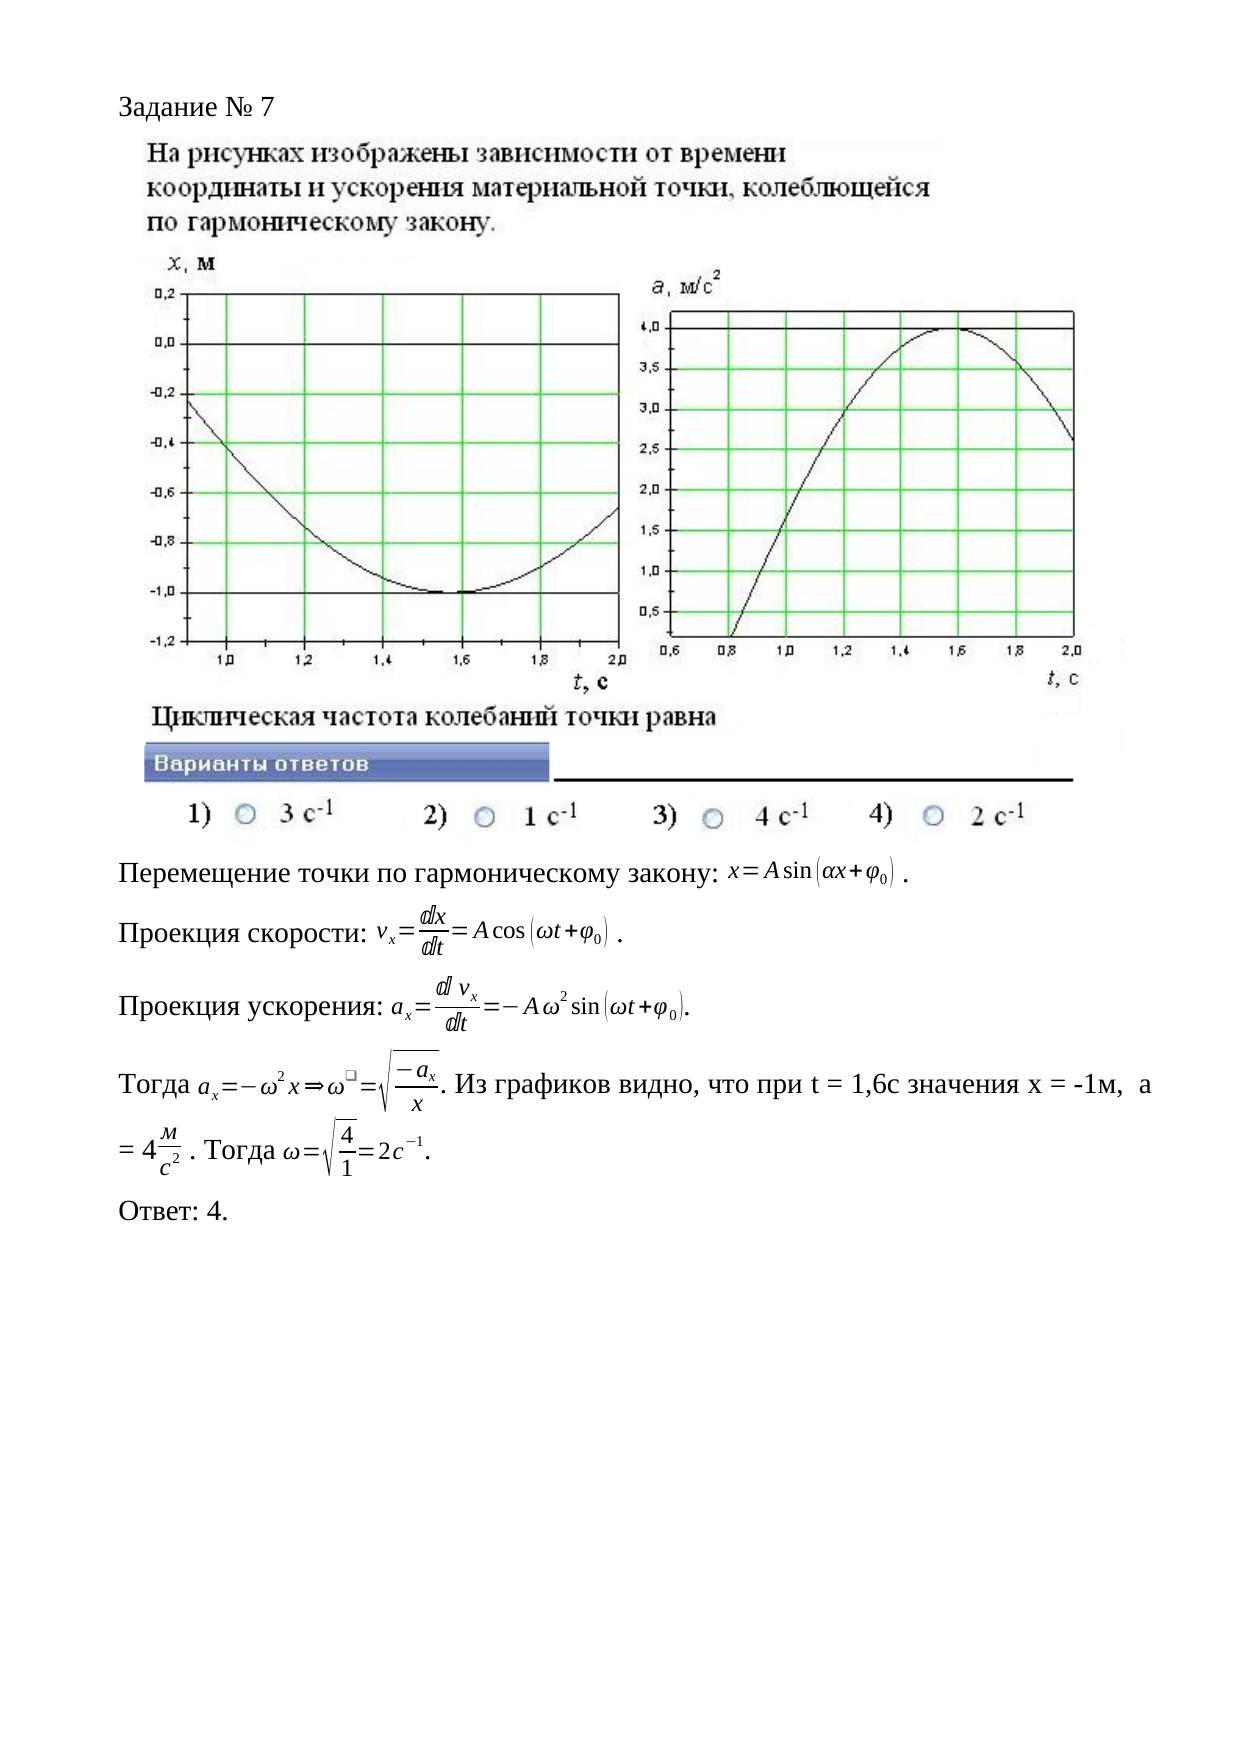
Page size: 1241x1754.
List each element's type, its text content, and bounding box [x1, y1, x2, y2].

text Проекция ускорения: . [118, 974, 1152, 1036]
text Тогда . Из графиков видно, что при t = 1,6с значения x = -1м, a = 4 . Тогда . [118, 1049, 1152, 1181]
text Ответ: 4. [118, 1193, 1152, 1227]
text Перемещение точки по гармоническому закону: . [118, 855, 1152, 890]
text Проекция скорости: . [118, 902, 1152, 961]
text Задание № 7 [118, 89, 1152, 122]
picture [118, 134, 1125, 843]
